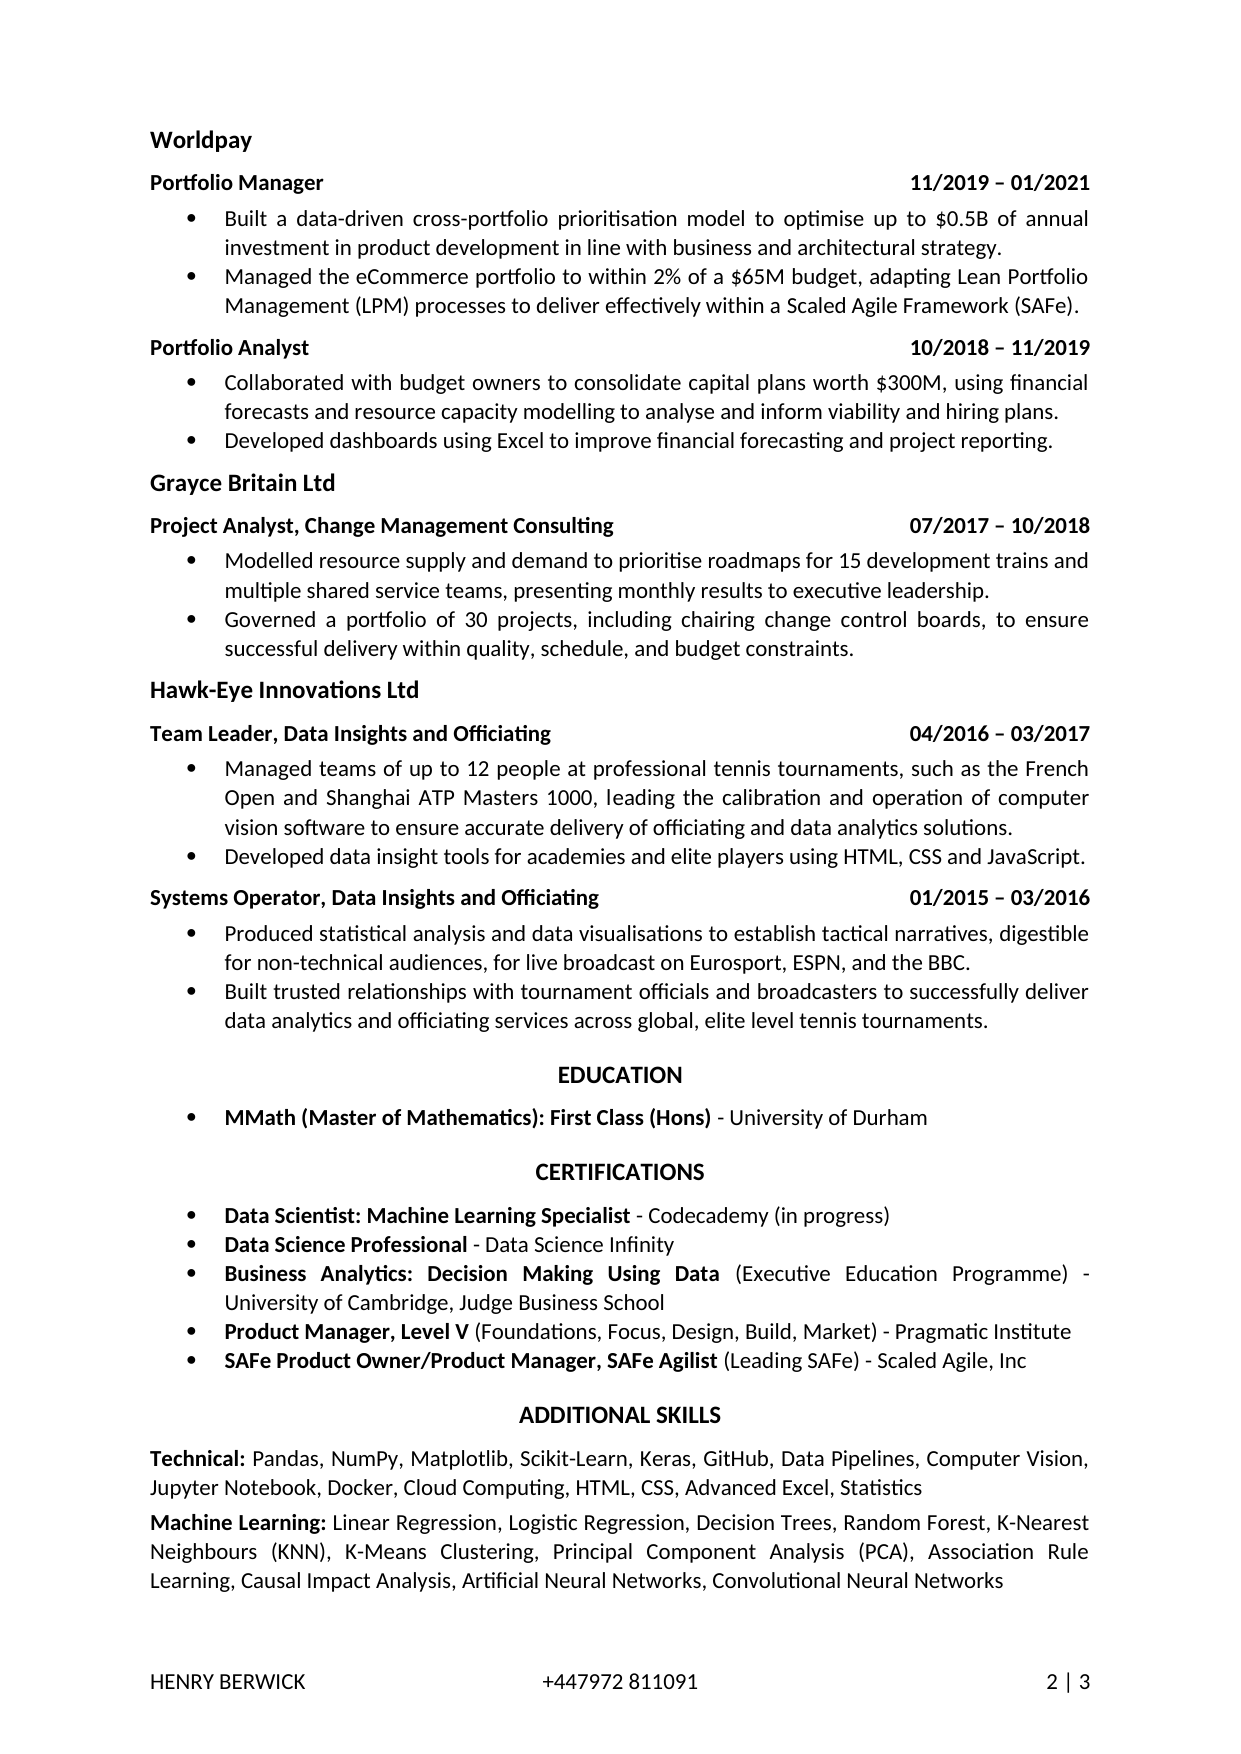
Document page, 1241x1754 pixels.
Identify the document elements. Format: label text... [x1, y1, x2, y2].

text Built trusted relationships with tournament officials and broadcasters to successfully deliver data analytics and officiating services across global, elite level tennis tournaments. [187, 976, 1090, 1034]
subtitle Portfolio Analyst 10/2018 – 11/2019 [150, 332, 1090, 361]
subtitle Team Leader, Data Insights and Officiating 04/2016 – 03/2017 [150, 718, 1090, 747]
text Managed teams of up to 12 people at professional tennis tournaments, such as the French Open and Shanghai ATP Masters 1000, leading the calibration and operation of computer vision software to ensure accurate delivery of officiating and data analytics solutions. [187, 753, 1090, 841]
subtitle CERTIFICATIONS [150, 1157, 1090, 1187]
text Modelled resource supply and demand to prioritise roadmaps for 15 development trains and multiple shared service teams, presenting monthly results to executive leadership. [187, 546, 1090, 604]
text MMath (Master of Mathematics): First Class (Hons) - University of Durham [187, 1102, 1090, 1132]
subtitle Project Analyst, Change Management Consulting 07/2017 – 10/2018 [150, 510, 1090, 539]
subtitle EDUCATION [150, 1059, 1090, 1090]
text Data Science Professional - Data Science Infinity [187, 1229, 1090, 1258]
subtitle ADDITIONAL SKILLS [150, 1399, 1090, 1430]
text Built a data-driven cross-portfolio prioritisation model to optimise up to $0.5B of annual investment in product development in line with business and architectural strategy. [187, 202, 1090, 261]
text SAFe Product Owner/Product Manager, SAFe Agilist (Leading SAFe) - Scaled Agile, Inc [187, 1345, 1090, 1374]
subtitle Portfolio Manager 11/2019 – 01/2021 [150, 167, 1090, 196]
subtitle Systems Operator, Data Insights and Officiating 01/2015 – 03/2016 [150, 882, 1090, 911]
text Produced statistical analysis and data visualisations to establish tactical narratives, digestible for non-technical audiences, for live broadcast on Eurosport, ESPN, and the BBC. [187, 918, 1090, 976]
text Technical: Pandas, NumPy, Matplotlib, Scikit-Learn, Keras, GitHub, Data Pipelines, Computer Vision, Jupyter Notebook, Docker, Cloud Computing, HTML, CSS, Advanced Excel, Statistics [150, 1443, 1090, 1501]
subtitle Hawk-Eye Innovations Ltd [150, 675, 1090, 705]
text Product Manager, Level V (Foundations, Focus, Design, Build, Market) - Pragmatic Institute [187, 1316, 1090, 1345]
text Data Scientist: Machine Learning Specialist - Codecademy (in progress) [187, 1199, 1090, 1229]
text Business Analytics: Decision Making Using Data (Executive Education Programme) - University of Cambridge, Judge Business School [187, 1258, 1090, 1316]
subtitle Worldpay [150, 124, 1090, 154]
text Collaborated with budget owners to consolidate capital plans worth $300M, using financial forecasts and resource capacity modelling to analyse and inform viability and hiring plans. [187, 367, 1090, 425]
text Developed data insight tools for academies and elite players using HTML, CSS and JavaScript. [187, 841, 1090, 870]
subtitle Grayce Britain Ltd [150, 467, 1090, 498]
text Machine Learning: Linear Regression, Logistic Regression, Decision Trees, Random Forest, K-Nearest Neighbours (KNN), K-Means Clustering, Principal Component Analysis (PCA), Association Rule Learning, Causal Impact Analysis, Artificial Neural Networks, Convolutional Neural Networks [150, 1507, 1090, 1595]
text Managed the eCommerce portfolio to within 2% of a $65M budget, adapting Lean Portfolio Management (LPM) processes to deliver effectively within a Scaled Agile Framework (SAFe). [187, 261, 1090, 319]
text Developed dashboards using Excel to improve financial forecasting and project reporting. [187, 425, 1090, 454]
text Governed a portfolio of 30 projects, including chairing change control boards, to ensure successful delivery within quality, schedule, and budget constraints. [187, 604, 1090, 662]
